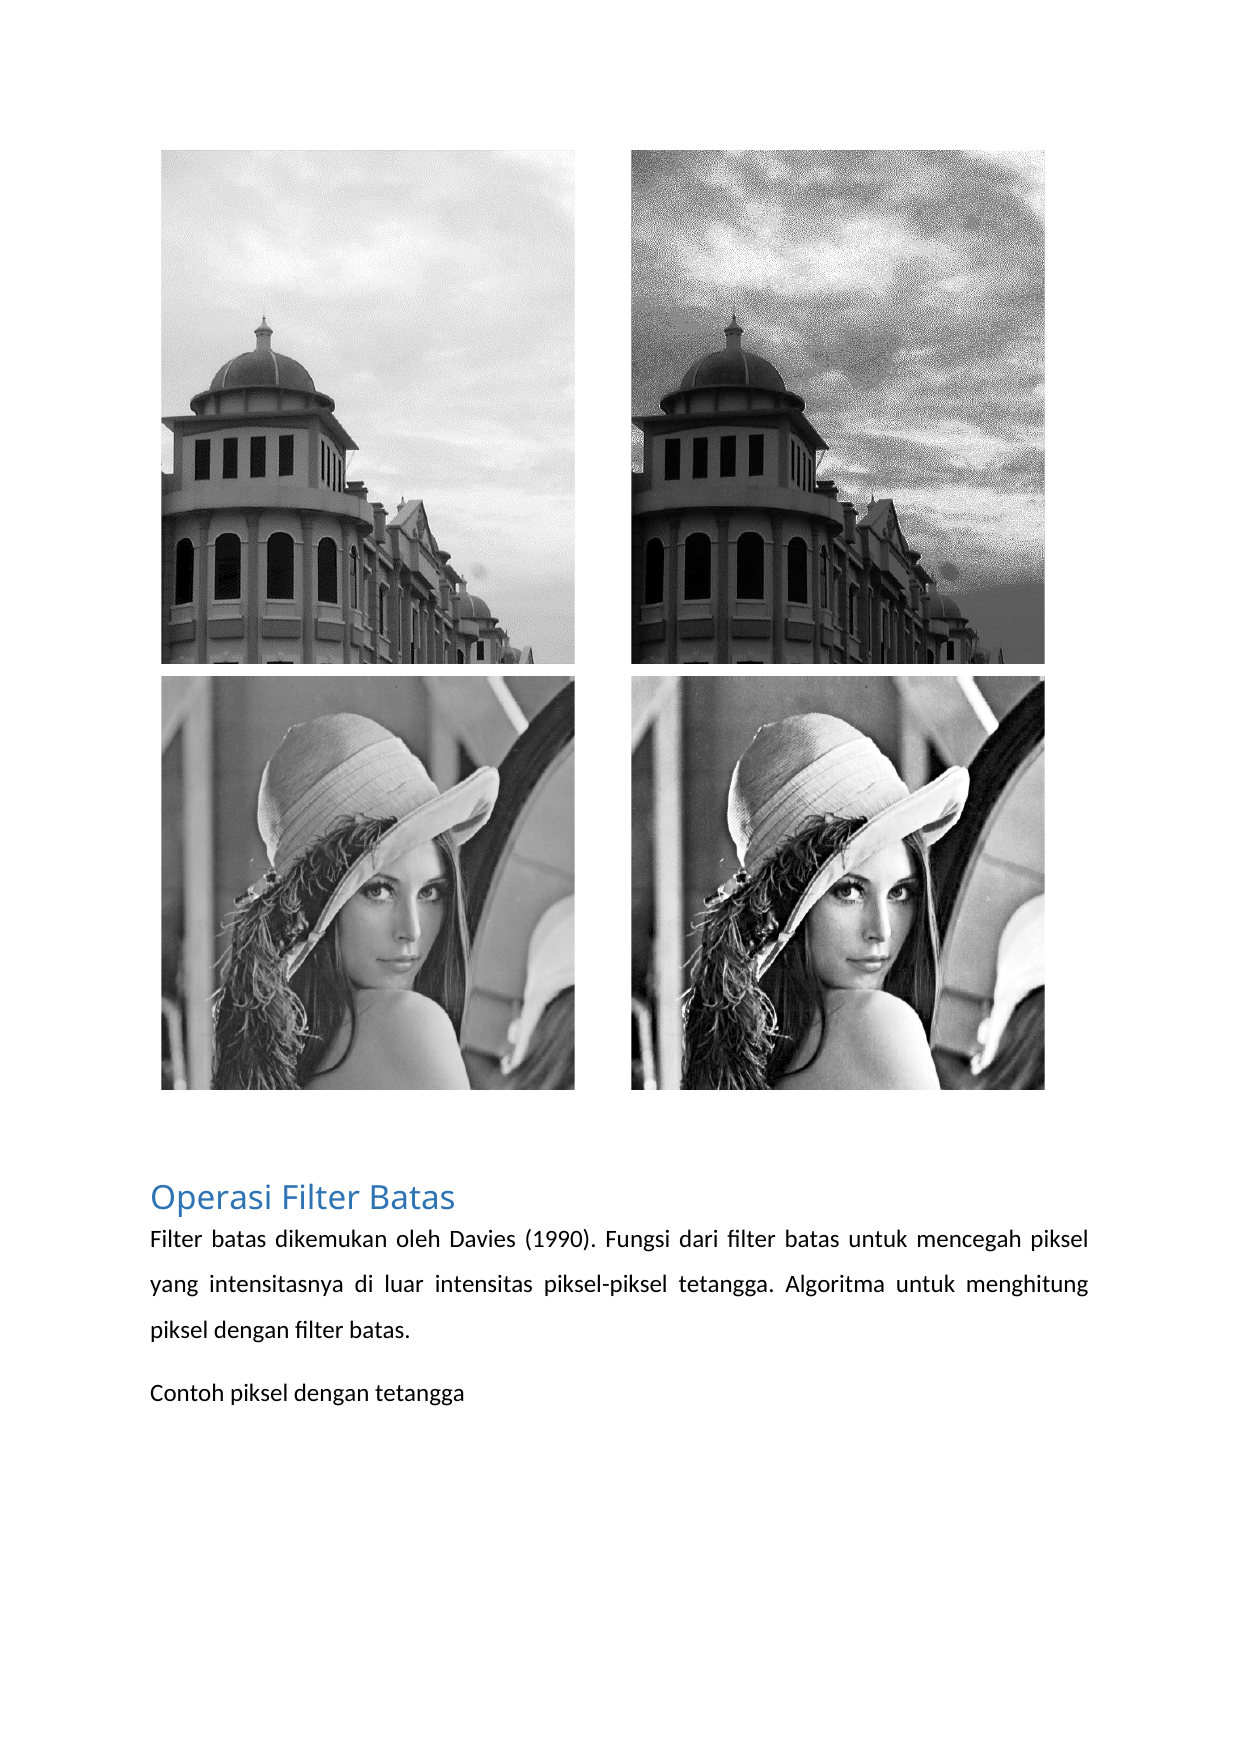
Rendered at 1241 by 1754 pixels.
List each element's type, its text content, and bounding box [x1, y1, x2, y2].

table_cell [150, 150, 620, 677]
subtitle Operasi Filter Batas [150, 1174, 1090, 1219]
table_cell [620, 677, 1090, 1103]
picture [161, 150, 575, 664]
text Filter batas dikemukan oleh Davies (1990). Fungsi dari filter batas untuk mencegah piksel yang intensitasnya di luar intensitas piksel-piksel tetangga. Algoritma untuk menghitung piksel dengan filter batas. [150, 1223, 1090, 1345]
picture [631, 676, 1045, 1090]
text Contoh piksel dengan tetangga [150, 1377, 1090, 1407]
picture [631, 150, 1045, 664]
table_cell [620, 150, 1090, 677]
table_cell [150, 677, 620, 1103]
picture [161, 676, 575, 1090]
